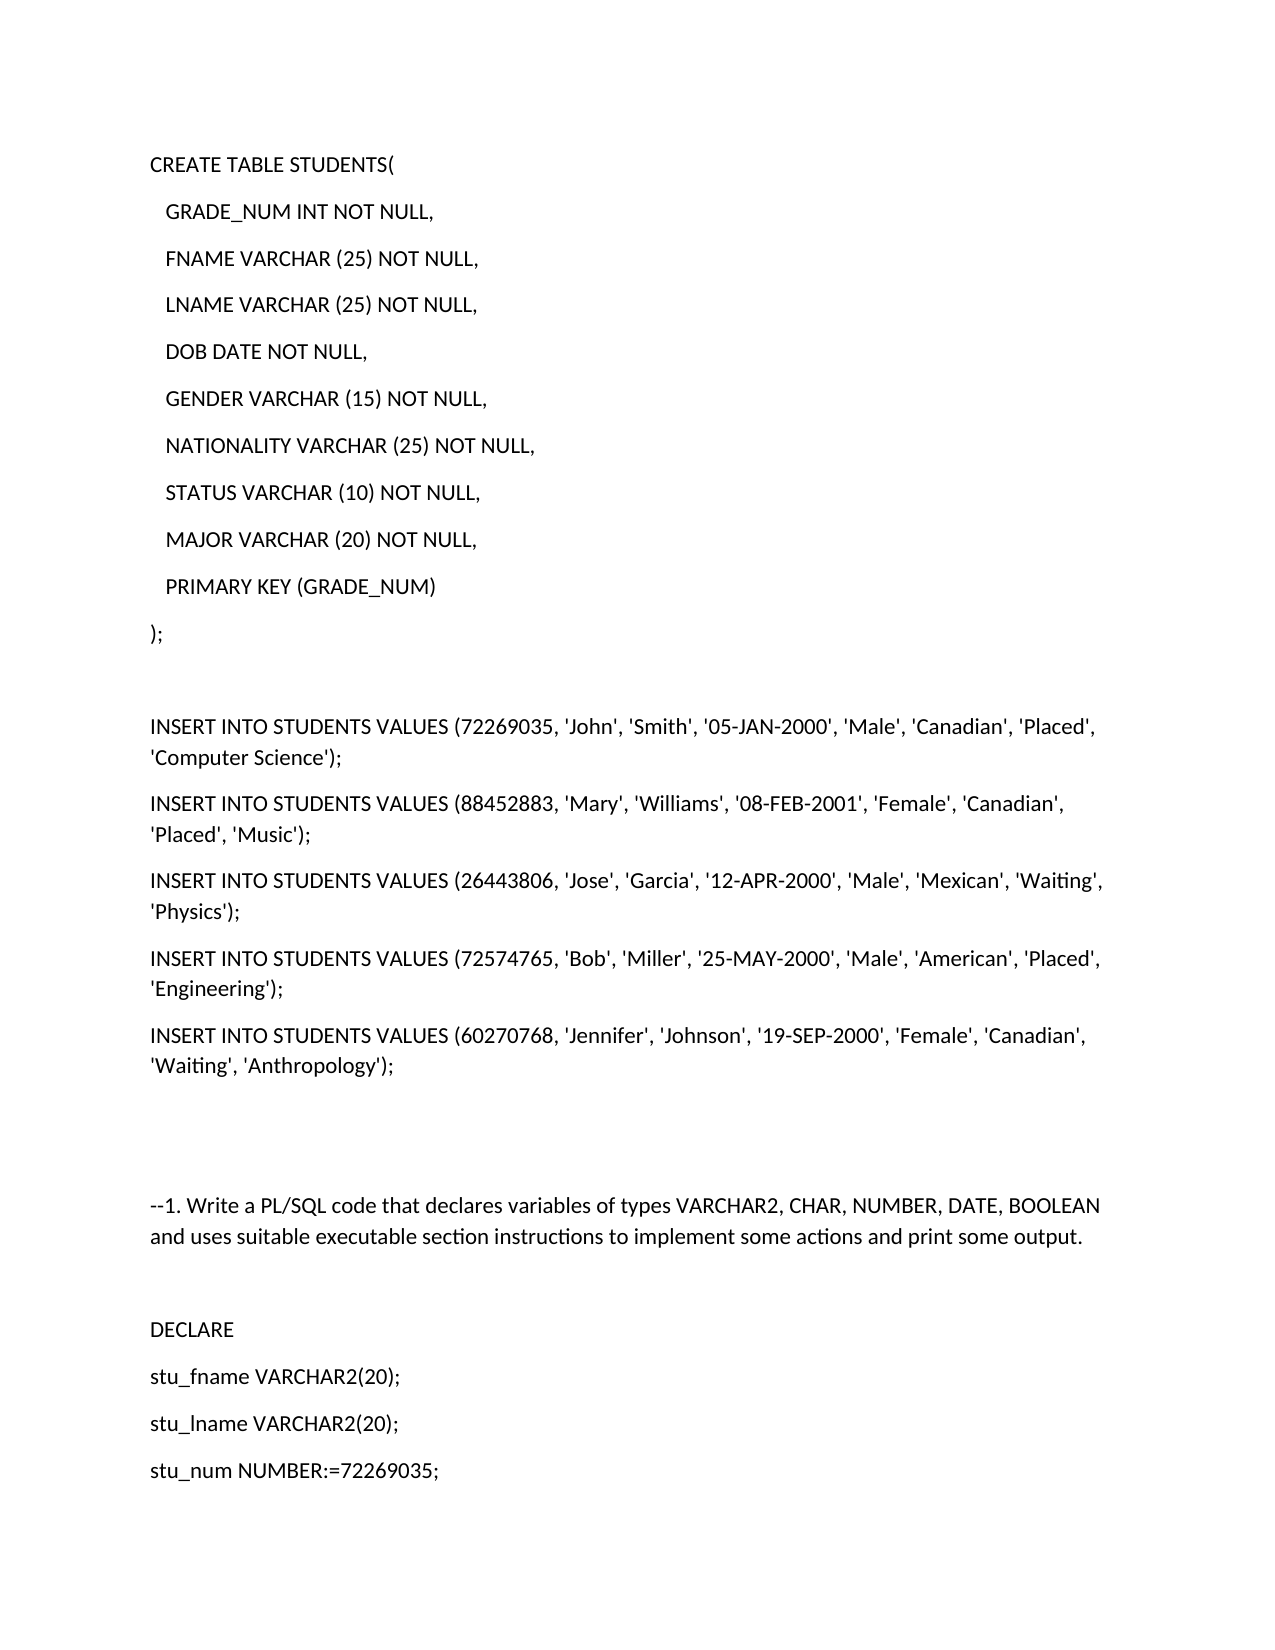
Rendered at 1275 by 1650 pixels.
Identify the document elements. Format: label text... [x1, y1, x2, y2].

text FNAME VARCHAR (25) NOT NULL, [150, 244, 1125, 272]
text INSERT INTO STUDENTS VALUES (88452883, 'Mary', 'Williams', '08-FEB-2001', 'Female', 'Canadian', 'Placed', 'Music'); [150, 789, 1125, 848]
text INSERT INTO STUDENTS VALUES (26443806, 'Jose', 'Garcia', '12-APR-2000', 'Male', 'Mexican', 'Waiting', 'Physics'); [150, 867, 1125, 925]
text stu_fname VARCHAR2(20); [150, 1362, 1125, 1391]
text MAJOR VARCHAR (20) NOT NULL, [150, 525, 1125, 553]
text INSERT INTO STUDENTS VALUES (72269035, 'John', 'Smith', '05-JAN-2000', 'Male', 'Canadian', 'Placed', 'Computer Science'); [150, 712, 1125, 771]
text STATUS VARCHAR (10) NOT NULL, [150, 478, 1125, 506]
text INSERT INTO STUDENTS VALUES (72574765, 'Bob', 'Miller', '25-MAY-2000', 'Male', 'American', 'Placed', 'Engineering'); [150, 944, 1125, 1002]
text CREATE TABLE STUDENTS( [150, 150, 1125, 178]
text LNAME VARCHAR (25) NOT NULL, [150, 291, 1125, 319]
text PRIMARY KEY (GRADE_NUM) [150, 572, 1125, 600]
text stu_lname VARCHAR2(20); [150, 1409, 1125, 1437]
text stu_num NUMBER:=72269035; [150, 1456, 1125, 1484]
text ); [150, 619, 1125, 647]
text GRADE_NUM INT NOT NULL, [150, 197, 1125, 225]
text GENDER VARCHAR (15) NOT NULL, [150, 384, 1125, 412]
text DOB DATE NOT NULL, [150, 337, 1125, 366]
text DECLARE [150, 1316, 1125, 1344]
text INSERT INTO STUDENTS VALUES (60270768, 'Jennifer', 'Johnson', '19-SEP-2000', 'Female', 'Canadian', 'Waiting', 'Anthropology'); [150, 1021, 1125, 1079]
text --1. Write a PL/SQL code that declares variables of types VARCHAR2, CHAR, NUMBER, DATE, BOOLEAN and uses suitable executable section instructions to implement some actions and print some output. [150, 1192, 1125, 1250]
text NATIONALITY VARCHAR (25) NOT NULL, [150, 431, 1125, 459]
